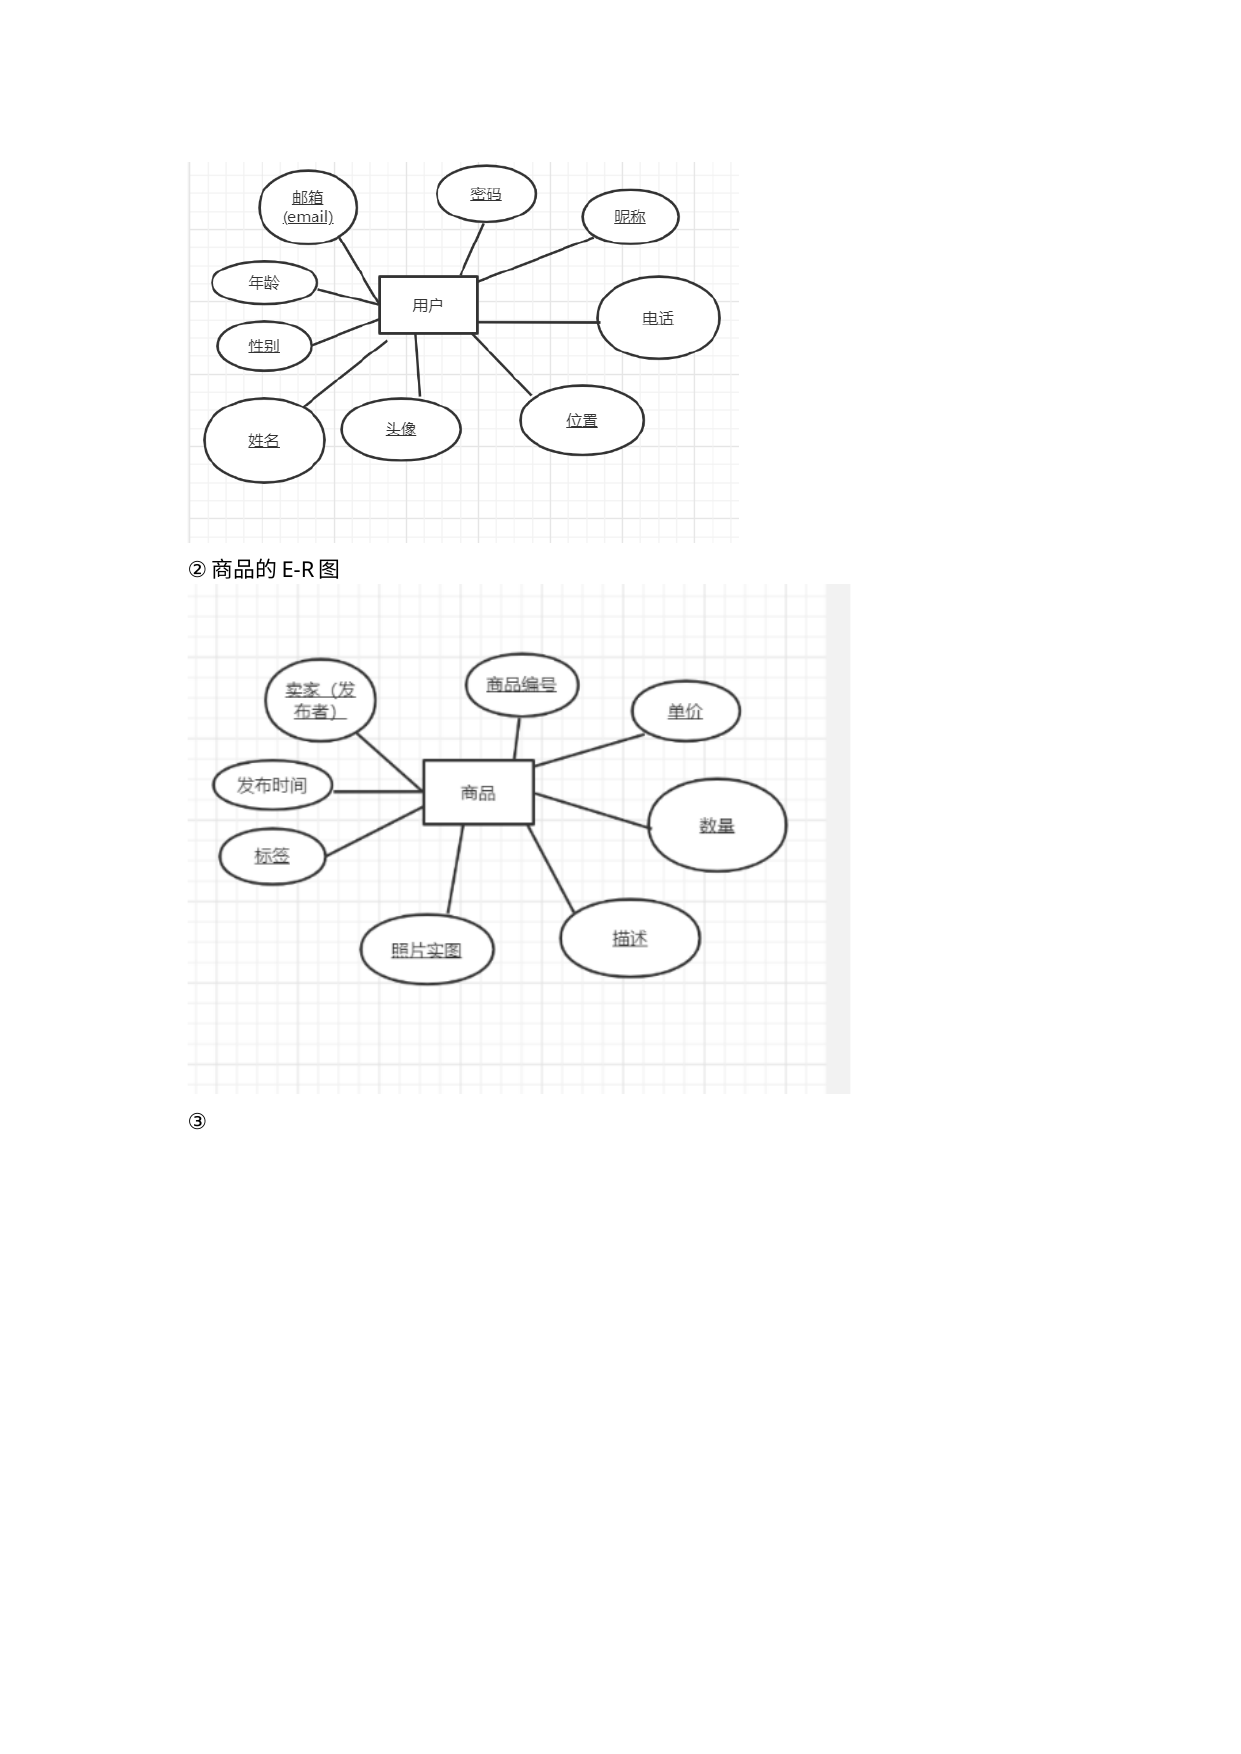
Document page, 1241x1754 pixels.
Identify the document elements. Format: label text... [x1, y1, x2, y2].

picture [187, 584, 851, 1094]
text ②商品的E-R图 [187, 552, 1053, 584]
picture [187, 162, 739, 543]
text ③ [187, 1104, 1053, 1137]
